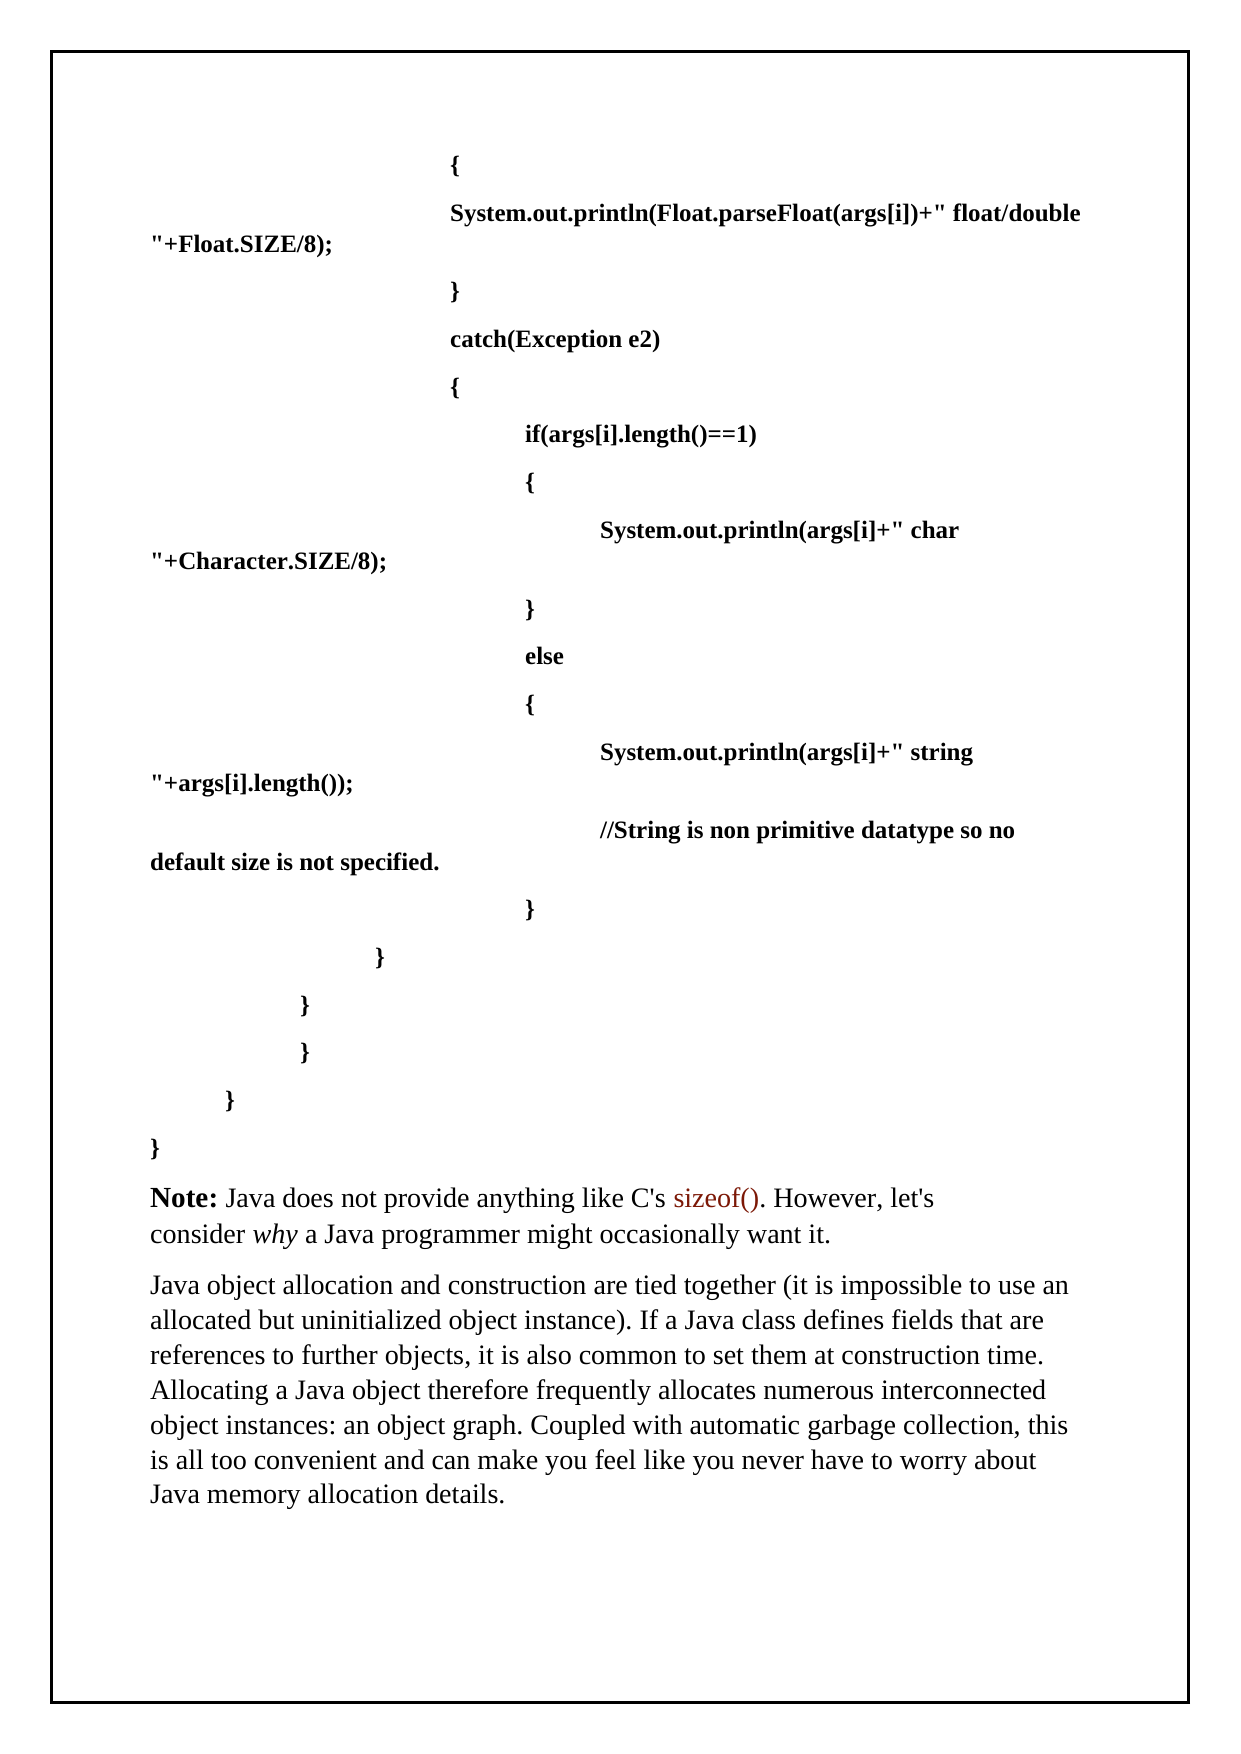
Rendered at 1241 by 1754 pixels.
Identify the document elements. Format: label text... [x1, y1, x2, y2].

text { [150, 467, 1090, 496]
text System.out.println(Float.parseFloat(args[i])+" float/double "+Float.SIZE/8); [150, 198, 1090, 257]
text catch(Exception e2) [150, 324, 1090, 353]
text } [150, 1085, 1090, 1114]
text else [150, 641, 1090, 670]
text System.out.println(args[i]+" string "+args[i].length()); [150, 737, 1090, 797]
text System.out.println(args[i]+" char "+Character.SIZE/8); [150, 515, 1090, 575]
text Java object allocation and construction are tied together (it is impossible to use an allocated but uninitialized object instance). If a Java class defines fields that are references to further objects, it is also common to set them at construction time. Allocating a Java object therefore frequently allocates numerous interconnected object instances: an object graph. Coupled with automatic garbage collection, this is all too convenient and can make you feel like you never have to worry about Java memory allocation details. [150, 1268, 1090, 1510]
text } [150, 1133, 1090, 1162]
text //String is non primitive datatype so no default size is not specified. [150, 816, 1090, 875]
text { [150, 689, 1090, 718]
text Note: Java does not provide anything like C's sizeof(). However, let's consider why a Java programmer might occasionally want it. [150, 1181, 1090, 1249]
text } [150, 894, 1090, 923]
text } [150, 942, 1090, 971]
text { [150, 372, 1090, 401]
text } [150, 276, 1090, 305]
text if(args[i].length()==1) [150, 419, 1090, 448]
text { [150, 150, 1090, 179]
text } [150, 1037, 1090, 1066]
text } [150, 990, 1090, 1018]
text } [150, 594, 1090, 622]
